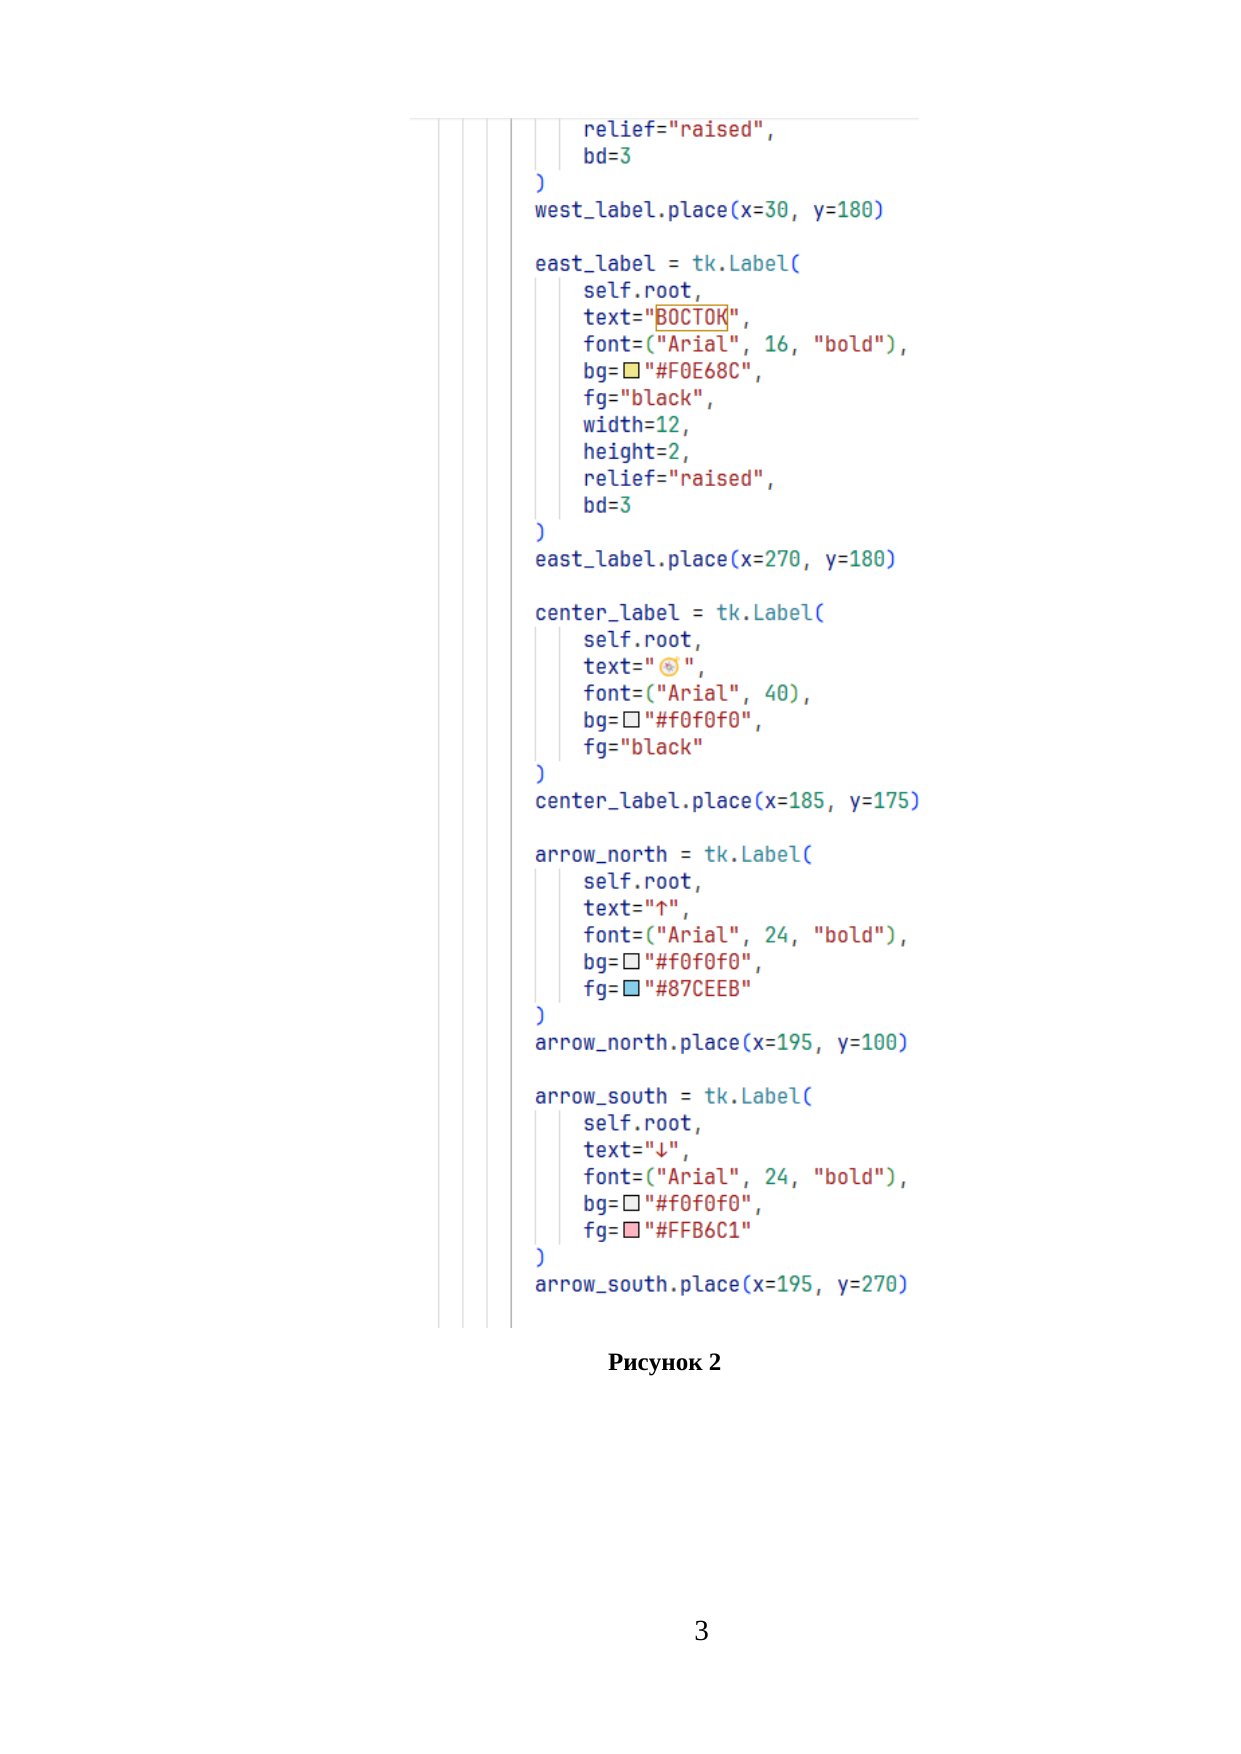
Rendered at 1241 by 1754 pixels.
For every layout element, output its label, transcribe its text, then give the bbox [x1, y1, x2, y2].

picture [410, 118, 919, 1328]
text Рисунок 2 [177, 1347, 1152, 1376]
